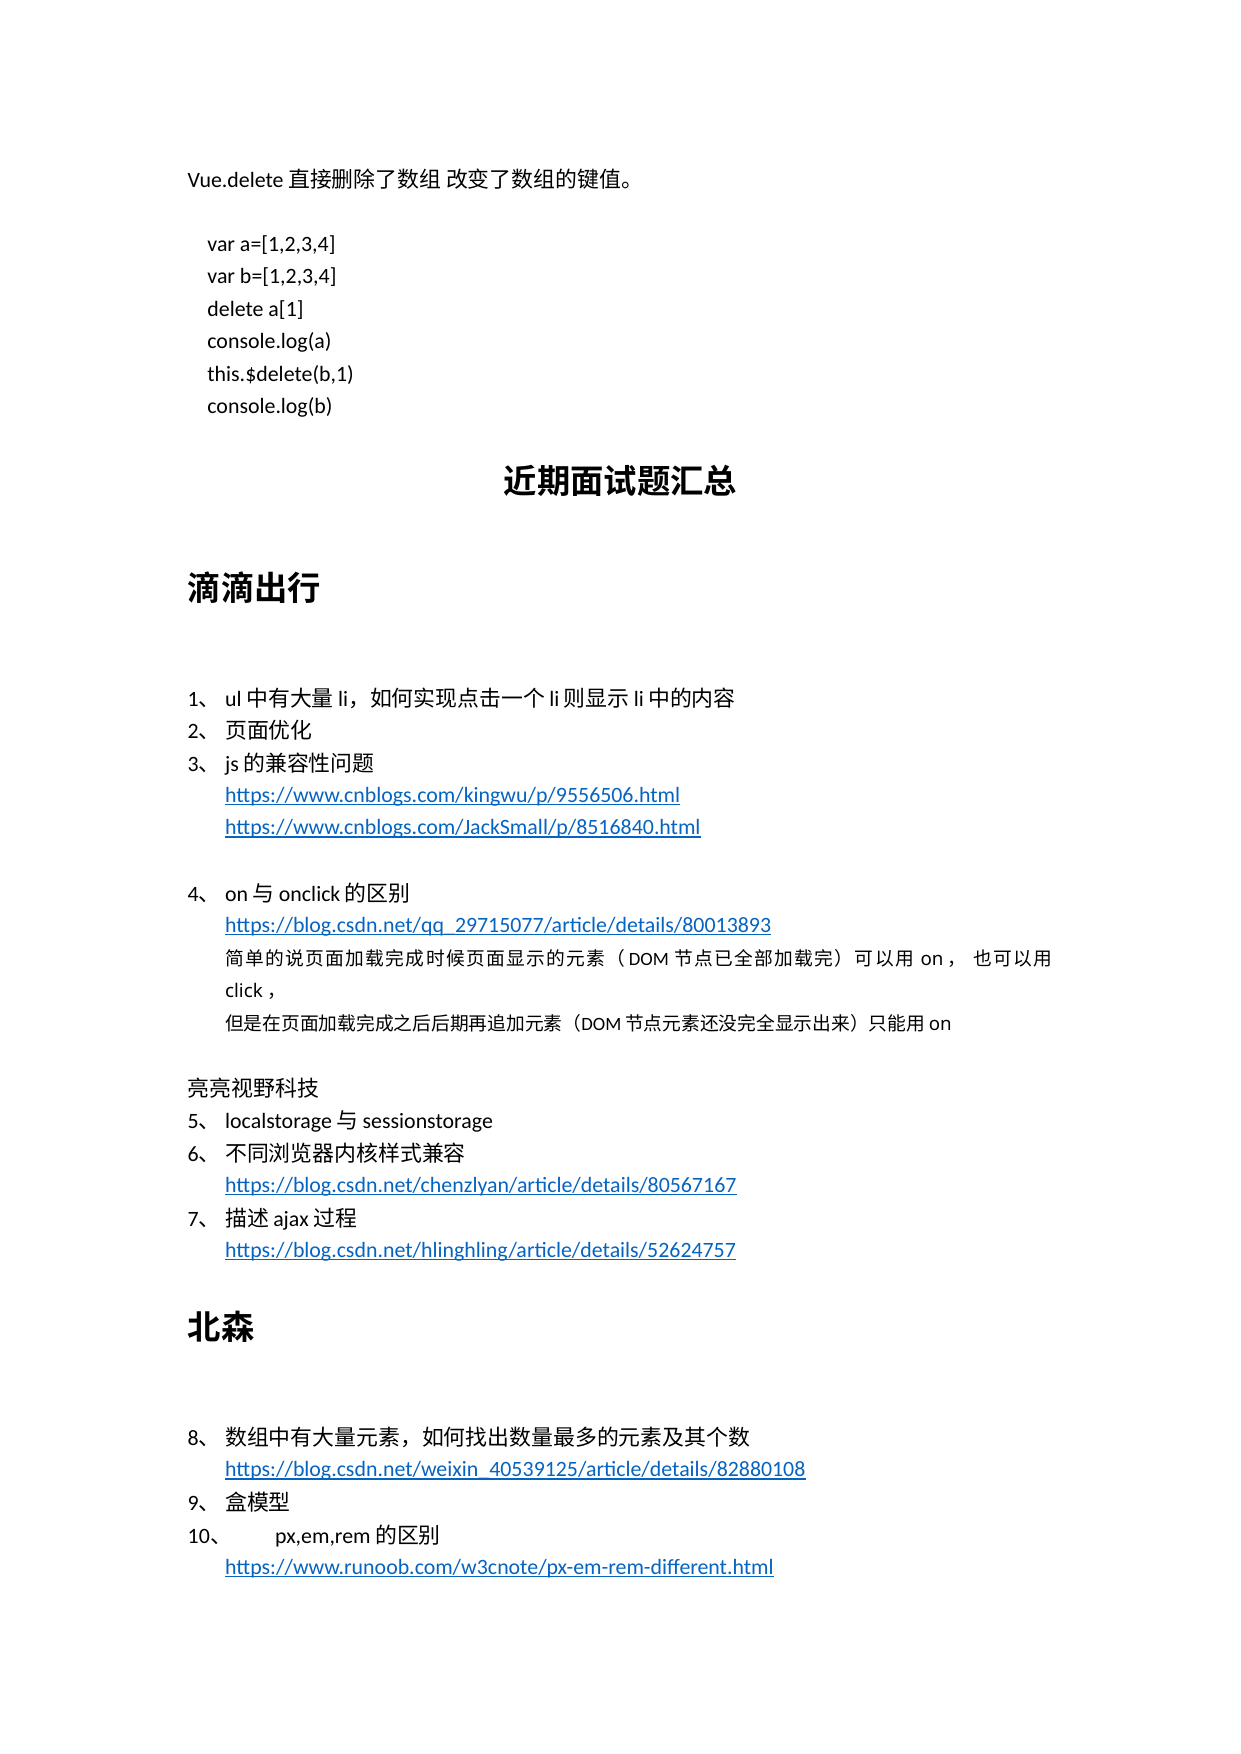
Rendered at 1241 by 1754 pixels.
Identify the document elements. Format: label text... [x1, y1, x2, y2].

text delete a[1] [187, 292, 1053, 324]
text console.log(a) [187, 324, 1053, 357]
list px,em,rem的区别 [187, 1517, 1053, 1550]
list https://blog.csdn.net/qq_29715077/article/details/80013893 [225, 908, 1053, 941]
list 数组中有大量元素，如何找出数量最多的元素及其个数 [187, 1420, 1053, 1452]
list on与onclick的区别 [187, 876, 1053, 908]
list 页面优化 [187, 713, 1053, 746]
subtitle 滴滴出行 [187, 553, 1053, 618]
text var a=[1,2,3,4] [187, 227, 1053, 259]
list https://blog.csdn.net/weixin_40539125/article/details/82880108 [225, 1452, 1053, 1485]
subtitle 近期面试题汇总 [187, 447, 1053, 512]
text 简单的说页面加载完成时候页面显示的元素（DOM节点已全部加载完）可以用 on ， 也可以用click ， [225, 941, 1053, 1006]
list https://www.cnblogs.com/JackSmall/p/8516840.html [225, 811, 1053, 843]
text Vue.delete直接删除了数组 改变了数组的键值。 [187, 162, 1053, 194]
list ul中有大量li，如何实现点击一个li则显示li中的内容 [187, 681, 1053, 713]
text this.$delete(b,1) [187, 357, 1053, 389]
list 不同浏览器内核样式兼容 [187, 1136, 1053, 1168]
subtitle 北森 [187, 1293, 1053, 1358]
list https://blog.csdn.net/chenzlyan/article/details/80567167 [225, 1168, 1053, 1201]
text console.log(b) [187, 389, 1053, 422]
list https://blog.csdn.net/hlinghling/article/details/52624757 [225, 1233, 1053, 1266]
list 盒模型 [187, 1485, 1053, 1517]
text 亮亮视野科技 [187, 1071, 1053, 1103]
list js的兼容性问题 [187, 746, 1053, 778]
list https://www.cnblogs.com/kingwu/p/9556506.html [225, 778, 1053, 811]
list https://www.runoob.com/w3cnote/px-em-rem-different.html [225, 1550, 1053, 1582]
text 但是在页面加载完成之后后期再追加元素（DOM节点元素还没完全显示出来）只能用on [225, 1006, 1053, 1038]
text var b=[1,2,3,4] [187, 259, 1053, 292]
list localstorage与sessionstorage [187, 1103, 1053, 1136]
list 描述ajax过程 [187, 1201, 1053, 1233]
